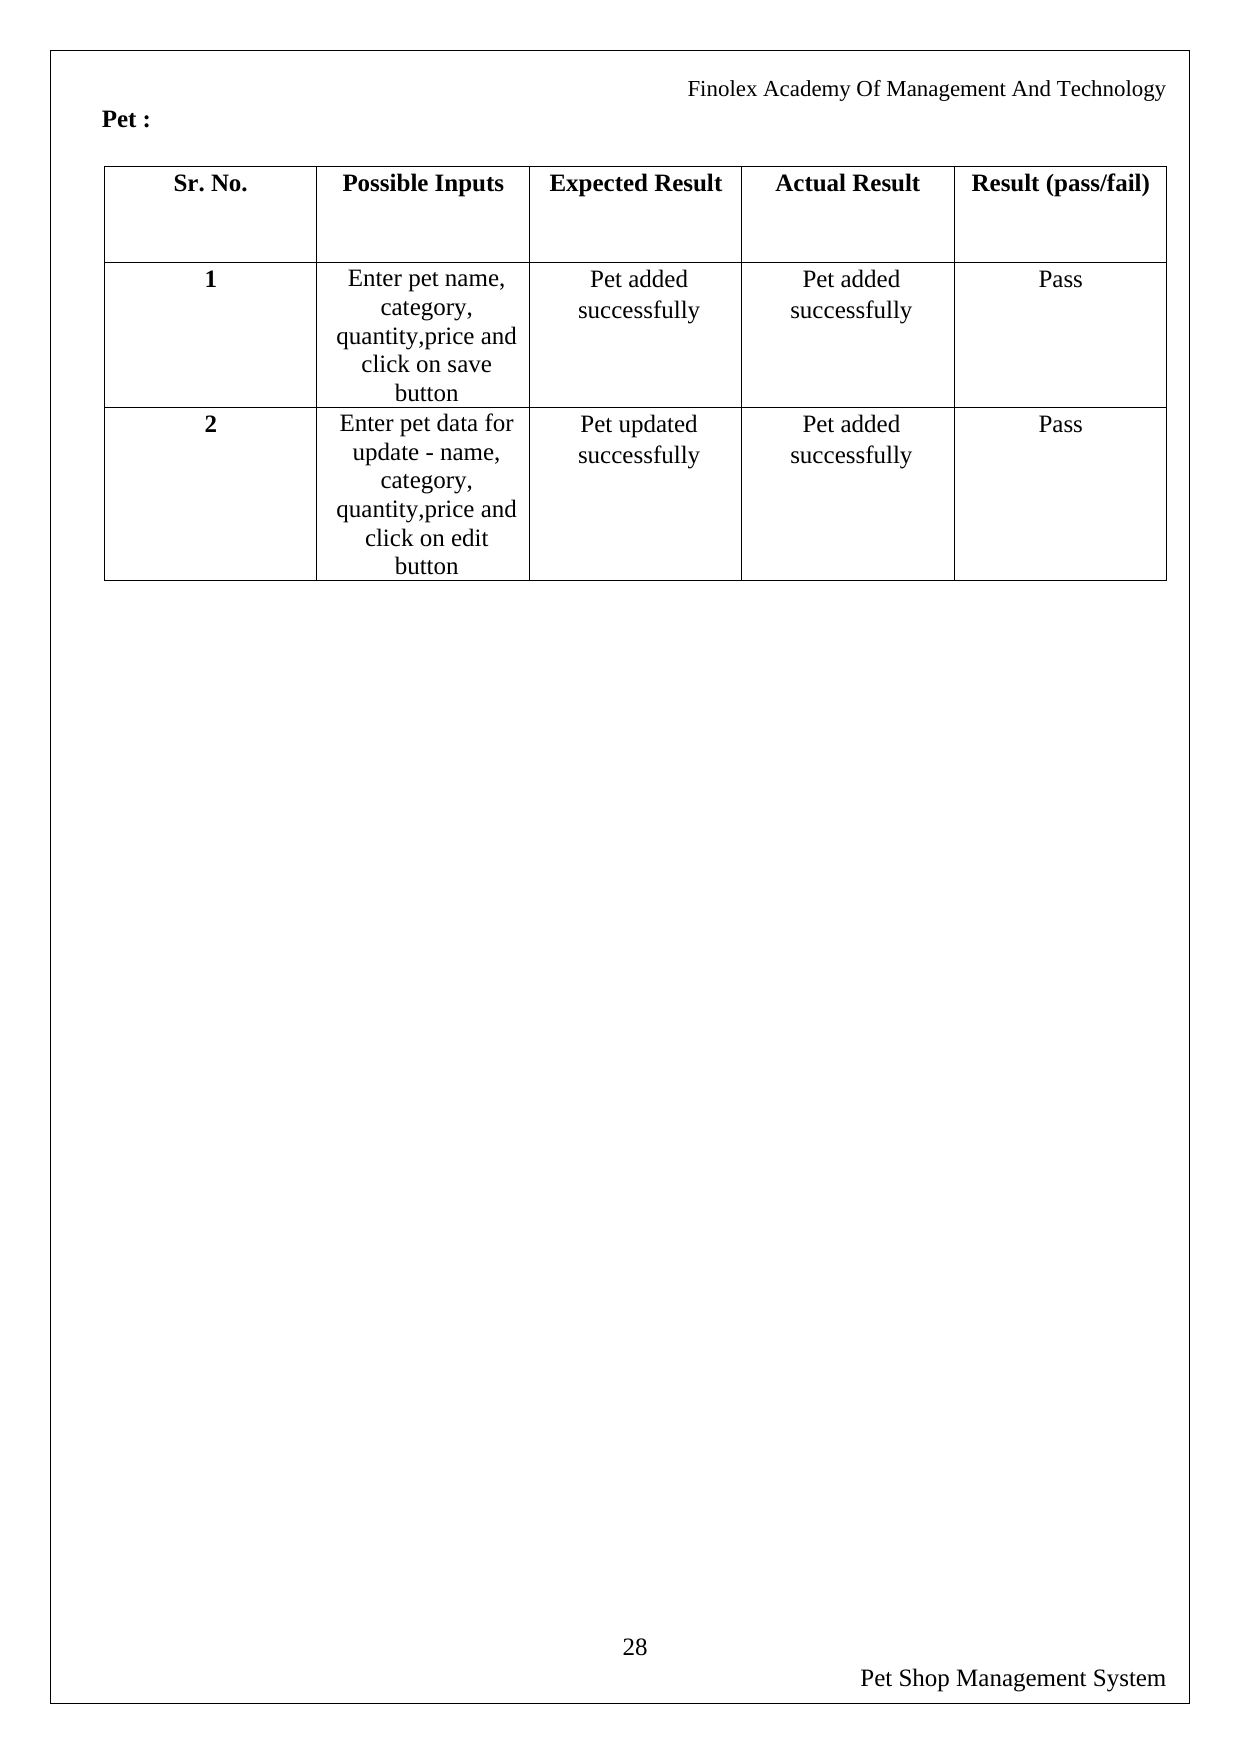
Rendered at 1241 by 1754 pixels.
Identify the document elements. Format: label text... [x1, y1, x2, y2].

table_header Result (pass/fail) [955, 167, 1166, 262]
table_header Possible Inputs [317, 167, 529, 262]
table_cell Pass [955, 408, 1166, 580]
table_cell Enter pet name, category, quantity,price and click on save button [317, 263, 529, 407]
table_cell 1 [105, 263, 316, 407]
table_cell Pet added successfully [742, 263, 954, 407]
text Pet : [102, 104, 1175, 133]
table_cell Enter pet data for update - name, category, quantity,price and click on edit button [317, 408, 529, 580]
table_header Actual Result [742, 167, 954, 262]
table_header Sr. No. [105, 167, 316, 262]
table_cell Pet updated successfully [530, 408, 741, 580]
table_cell Pet added successfully [530, 263, 741, 407]
table_cell Pet added successfully [742, 408, 954, 580]
table_header Expected Result [530, 167, 741, 262]
table_cell 2 [105, 408, 316, 580]
table_cell Pass [955, 263, 1166, 407]
